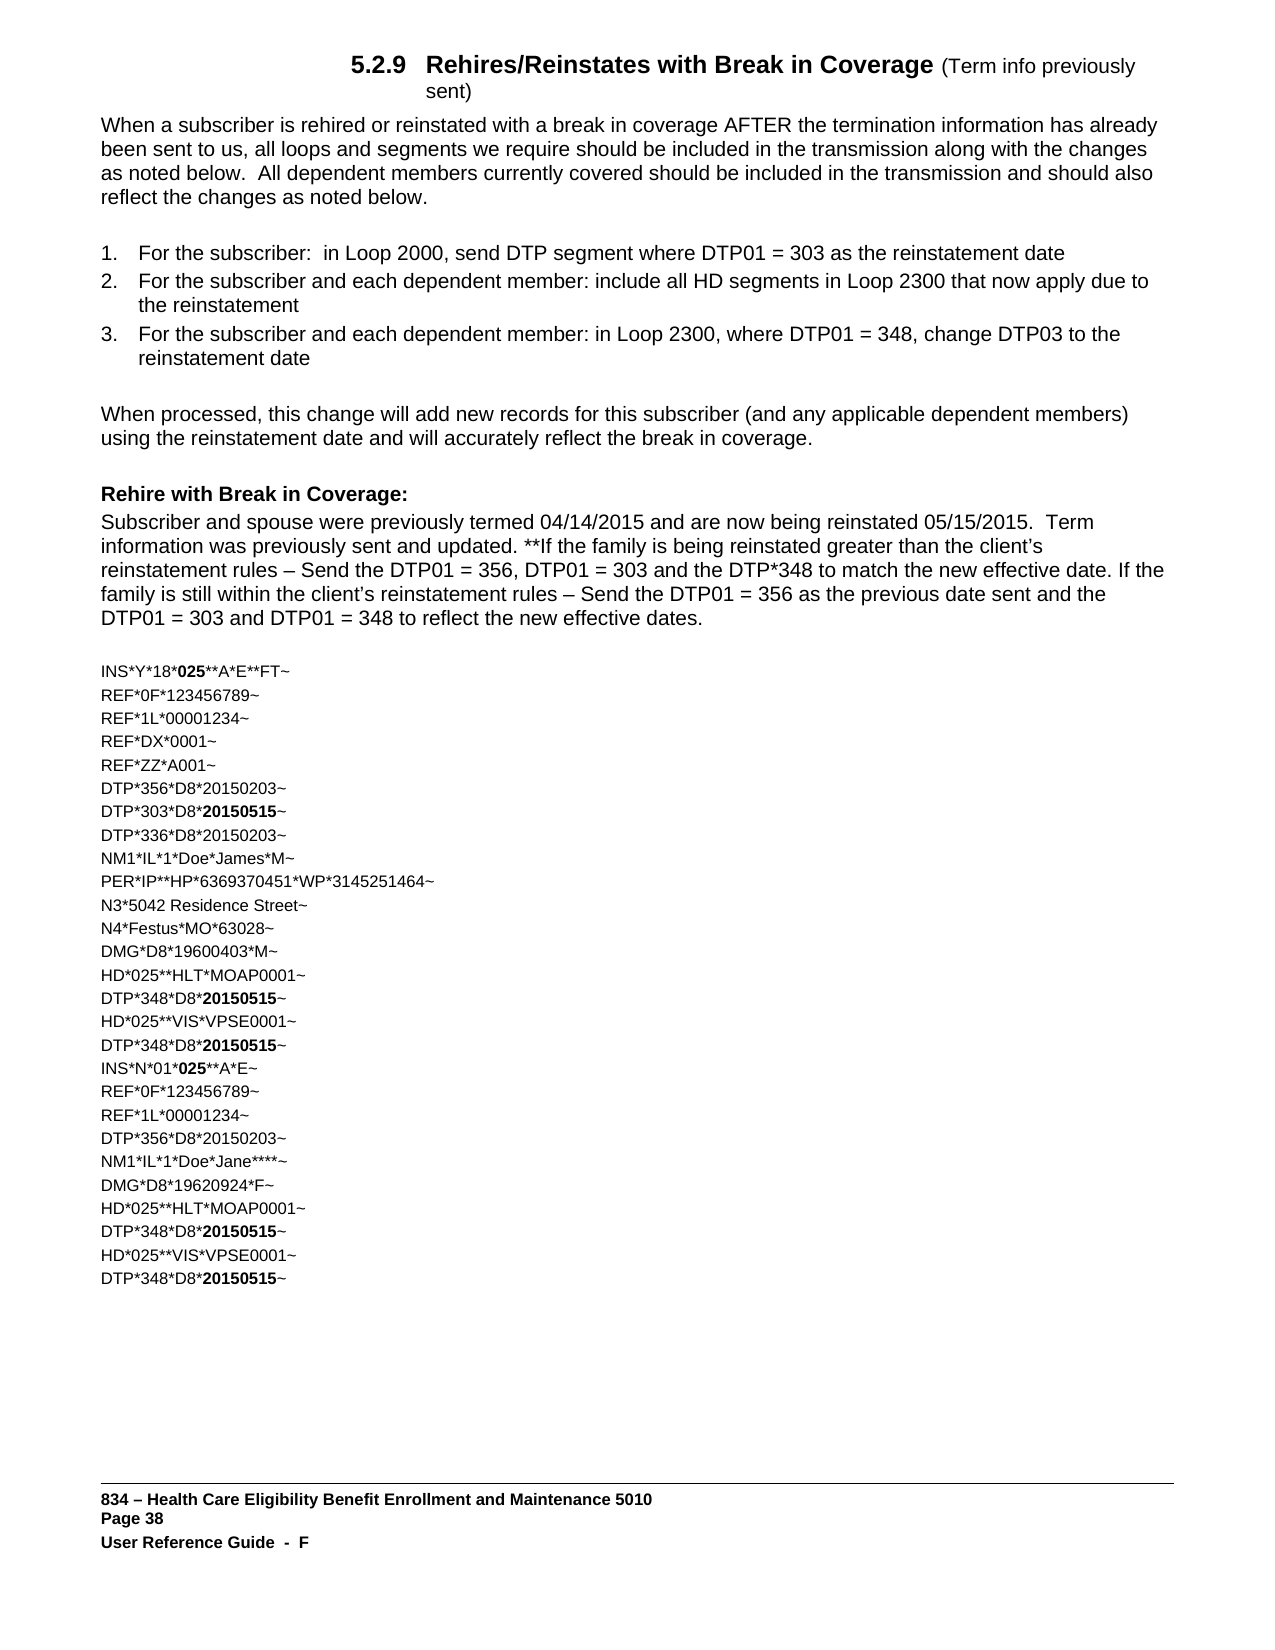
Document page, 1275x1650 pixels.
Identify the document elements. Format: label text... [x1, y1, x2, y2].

text DTP*303*D8*20150515~ [101, 802, 1174, 821]
text HD*025**HLT*MOAP0001~ [101, 1199, 1174, 1218]
text REF*DX*0001~ [101, 732, 1174, 751]
text DTP*336*D8*20150203~ [101, 825, 1174, 844]
subtitle Rehires/Reinstates with Break in Coverage (Term info previously sent) [351, 50, 1174, 103]
list For the subscriber and each dependent member: in 2300, where DTP01 = 348, change DTP03 to the reinstatement date [101, 321, 1174, 369]
text DTP*348*D8*20150515~ [101, 989, 1174, 1008]
text HD*025***VPSE0001~ [101, 1012, 1174, 1031]
text INS*N*01*025**A*E~ [101, 1059, 1174, 1078]
text When processed, this change will add new records for this subscriber (and any applicable dependent members) using the reinstatement date and will accurately reflect the break in coverage. [101, 402, 1174, 449]
text DTP*356*D8*20150203~ [101, 779, 1174, 798]
text INS*Y*18*025**A*E**FT~ [101, 662, 1174, 681]
text REF*1L*00001234~ [101, 709, 1174, 728]
text NM1*IL*1*Doe*Jane****~ [101, 1152, 1174, 1171]
text When a subscriber is rehired or reinstated with a break in coverage AFTER the termination information has already been sent to us, all loops and segments we require should be included in the transmission along with the changes as noted below. All dependent members currently covered should be included in the transmission and should also reflect the changes as noted below. [101, 113, 1174, 209]
list For the subscriber and each dependent member: include all HD segments in 2300 that now apply due to the reinstatement [101, 269, 1174, 317]
text REF*0F*123456789~ [101, 1082, 1174, 1101]
text DTP*348*D8*20150515~ [101, 1269, 1174, 1288]
text REF*1L*00001234~ [101, 1105, 1174, 1124]
text Subscriber and spouse were previously termed 04/14/2015 and are now being reinstated 05/15/2015. Term information was previously sent and updated. **If the family is being reinstated greater than the client’s reinstatement rules – Send the DTP01 = 356, DTP01 = 303 and the DTP*348 to match the new effective date. If the family is still within the client’s reinstatement rules – Send the DTP01 = 356 as the previous date sent and the DTP01 = 303 and DTP01 = 348 to reflect the new effective dates. [101, 510, 1174, 630]
text DTP*348*D8*20150515~ [101, 1035, 1174, 1054]
text DTP*348*D8*20150515~ [101, 1222, 1174, 1241]
text HD*025***VPSE0001~ [101, 1245, 1174, 1264]
text NM1*IL*1*Doe*James*M~ [101, 849, 1174, 868]
text PER*IP**HP*6369370451*WP*3145251464~ [101, 872, 1174, 891]
text REF*0F*123456789~ [101, 685, 1174, 704]
text N4*Festus*MO*63028~ [101, 919, 1174, 938]
text REF*ZZ*A001~ [101, 755, 1174, 774]
text N3*~ [101, 895, 1174, 914]
text Rehire with Break in Coverage: [101, 482, 1174, 506]
text DTP*356*D8*20150203~ [101, 1129, 1174, 1148]
text HD*025**HLT*MOAP0001~ [101, 965, 1174, 984]
list For the subscriber: in Loop 2000, send DTP segment where DTP01 = 303 as the reinstatement date [101, 241, 1174, 265]
text DMG*D8*19620924*F~ [101, 1175, 1174, 1194]
text DMG*D8*19600403*M~ [101, 942, 1174, 961]
